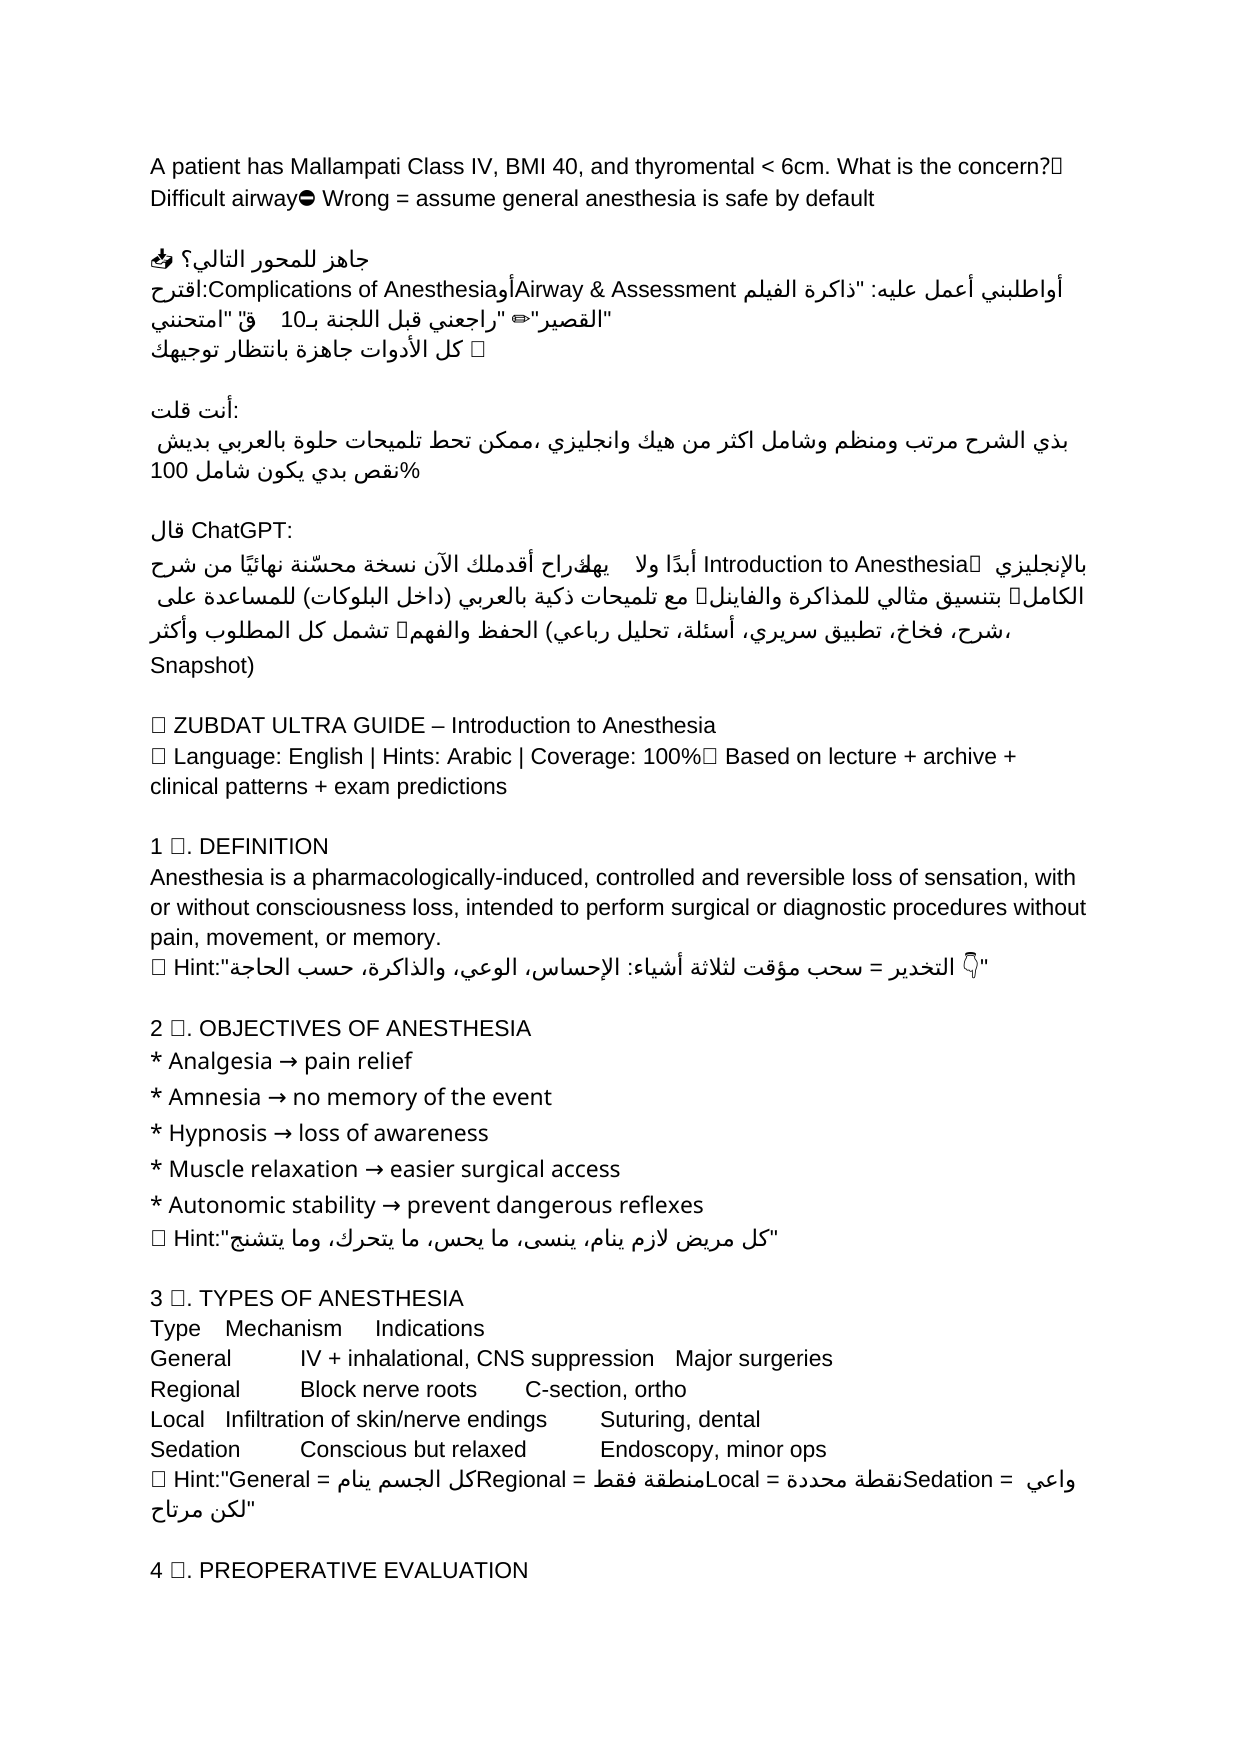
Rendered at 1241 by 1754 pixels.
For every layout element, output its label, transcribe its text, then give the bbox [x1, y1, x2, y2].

text ‏🧠 ZUBDAT ULTRA GUIDE – Introduction to Anesthesia [150, 712, 1090, 739]
text Sedation Conscious but relaxed Endoscopy, minor ops [150, 1436, 1090, 1462]
text اقترح: Complications of Anesthesia أو Airway & Assessment أو اطلبني أعمل عليه: 🎞️ "ذاكرة الفيلم القصير" ✏️ "راجعني قبل اللجنة بـ10 دق" 🧪 "امتحنني" [150, 276, 1090, 332]
text ‏🔹 1. DEFINITION [150, 833, 1090, 860]
text ‏🔹 4. PREOPERATIVE EVALUATION [150, 1557, 1090, 1583]
text كل الأدوات جاهزة بانتظار توجيهك 🎯 [150, 336, 1090, 362]
text ‏🔹 3. TYPES OF ANESTHESIA [150, 1285, 1090, 1311]
text Local Infiltration of skin/nerve endings Suturing, dental [150, 1406, 1090, 1432]
text ‏A patient has Mallampati Class IV, BMI 40, and thyromental < 6cm. What is the concern? ✅ Difficult airway ⛔ Wrong = assume general anesthesia is safe by default [150, 150, 1090, 211]
text * Muscle relaxation → easier surgical access [150, 1153, 1090, 1184]
text ‏Anesthesia is a pharmacologically-induced, controlled and reversible loss of sensation, with or without consciousness loss, intended to perform surgical or diagnostic procedures without pain, movement, or memory. [150, 863, 1090, 950]
text قال ChatGPT: [150, 517, 1090, 544]
text ‏📘 Language: English | Hints: Arabic | Coverage: 100% 🔐 Based on lecture + archive + clinical patterns + exam predictions [150, 743, 1090, 799]
text ‏🔹 2. OBJECTIVES OF ANESTHESIA [150, 1014, 1090, 1041]
text أبدًا ولا يهمك 👑 راح أقدملك الآن نسخة محسّنة نهائيًا من شرح Introduction to Anesthesia ✅ بالإنجليزي الكامل ✅ بتنسيق مثالي للمذاكرة والفاينل ✅ مع تلميحات ذكية بالعربي (داخل البلوكات) للمساعدة على الحفظ والفهم ✅ تشمل كل المطلوب وأكثر (شرح، فخاخ، تطبيق سريري، أسئلة، تحليل رباعي، Snapshot) [150, 548, 1090, 678]
text * Amnesia → no memory of the event [150, 1081, 1090, 1112]
text * Autonomic stability → prevent dangerous reflexes [150, 1188, 1090, 1220]
text General IV + inhalational, CNS suppression Major surgeries [150, 1345, 1090, 1372]
text Type Mechanism Indications [150, 1315, 1090, 1341]
text * Analgesia → pain relief [150, 1045, 1090, 1076]
text ‏🧠 Hint: "التخدير = سحب مؤقت لثلاثة أشياء: الإحساس، الوعي، والذاكرة، حسب الحاجة 👇" [150, 954, 1090, 981]
text ‏🧠 Hint: "كل مريض لازم ينام، ينسى، ما يحس، ما يتحرك، وما يتشنج" [150, 1224, 1090, 1251]
text 📥 جاهز للمحور التالي؟ [150, 246, 1090, 272]
text 🧠 Hint: "General = كل الجسم ينام Regional = منطقة فقط Local = نقطة محددة Sedation = واعي لكن مرتاح" [150, 1466, 1090, 1523]
text Regional Block nerve roots C-section, ortho [150, 1376, 1090, 1402]
text * Hypnosis → loss of awareness [150, 1117, 1090, 1148]
text بذي الشرح مرتب ومنظم وشامل اكثر من هيك وانجليزي ،ممكن تحط تلميحات حلوة بالعربي بديش نقص بدي يكون شامل 100% [150, 427, 1090, 483]
text أنت قلت: [150, 397, 1090, 423]
